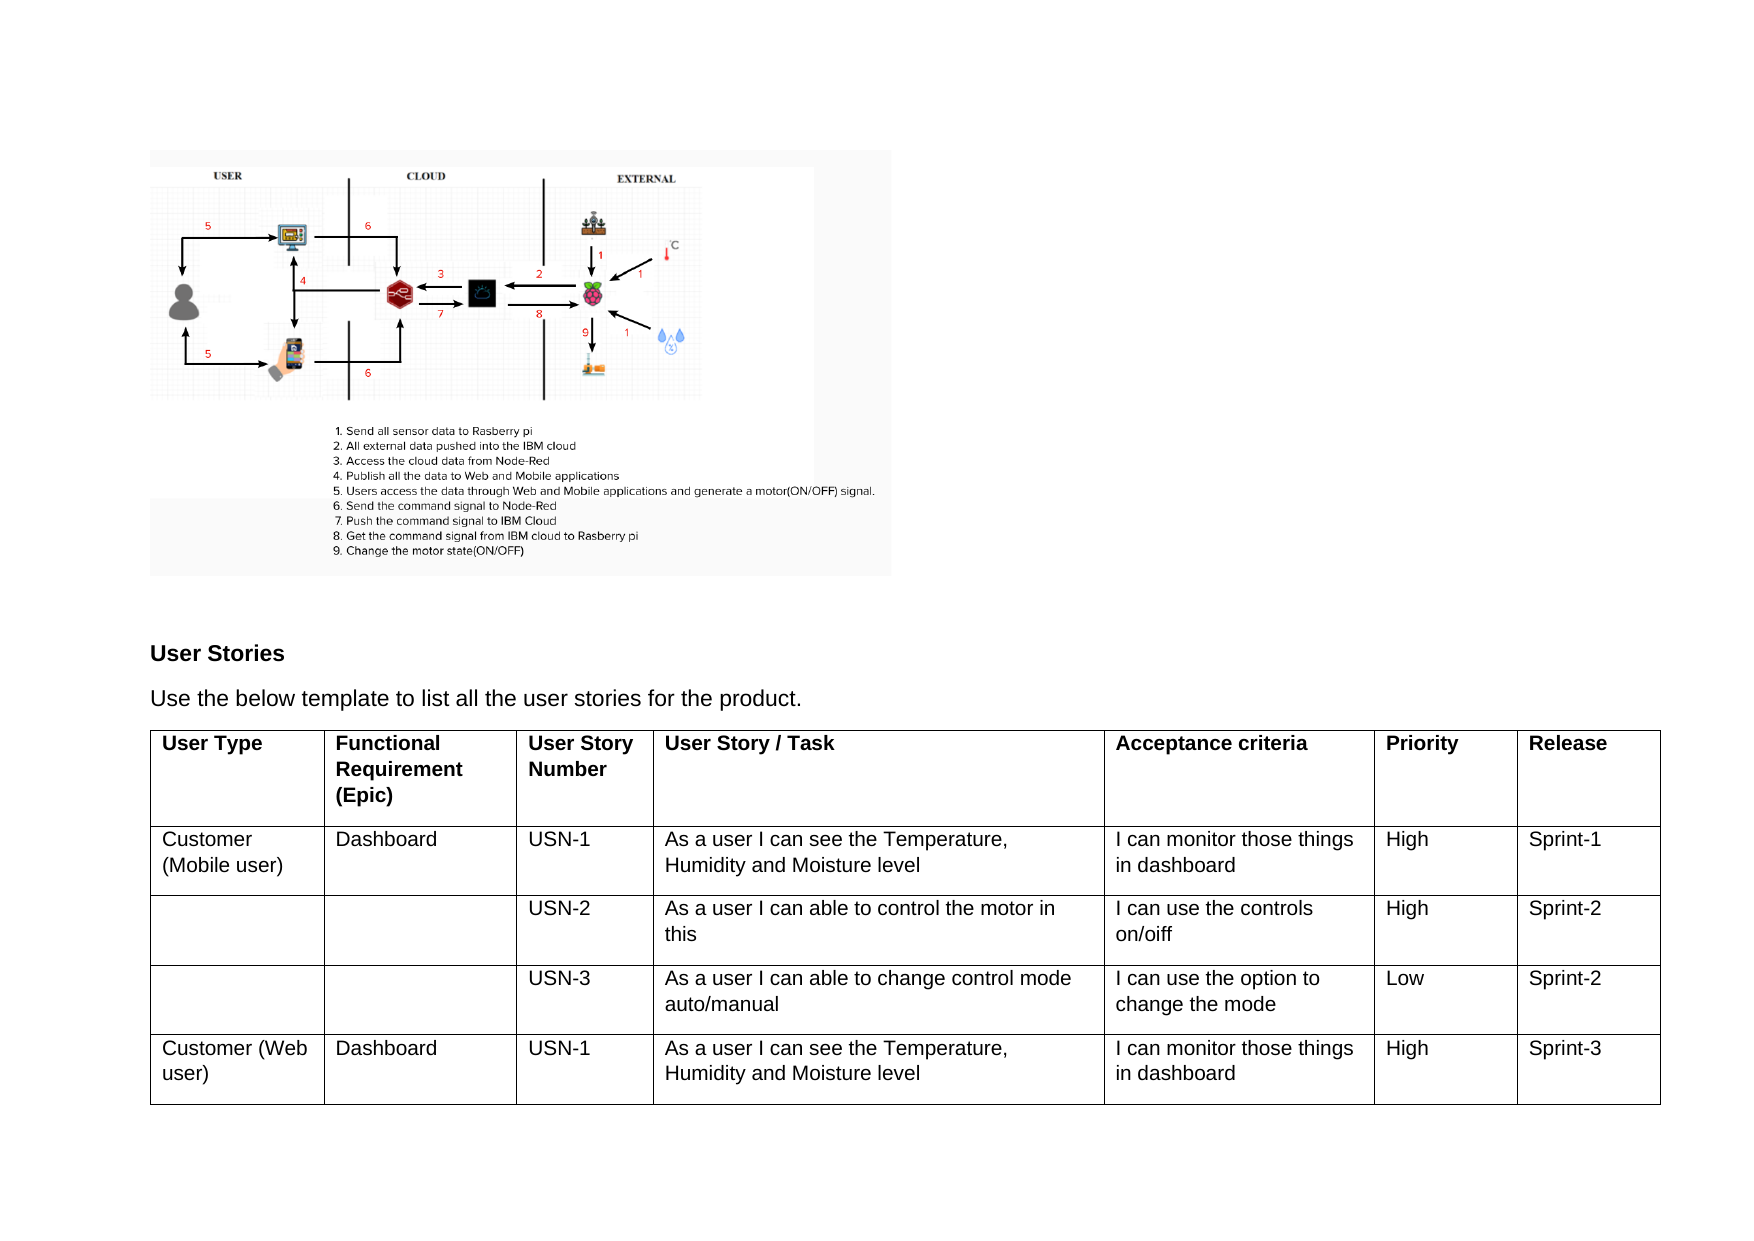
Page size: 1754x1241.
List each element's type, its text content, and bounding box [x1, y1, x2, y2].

table_cell [151, 896, 324, 965]
table_cell I can monitor those things in dashboard [1105, 1035, 1374, 1104]
table_cell [151, 966, 324, 1034]
table_cell USN-1 [517, 827, 653, 895]
table_cell USN-3 [517, 966, 653, 1034]
picture [150, 150, 892, 576]
text Use the below template to list all the user stories for the product. [150, 685, 1665, 711]
table_header User Type [151, 731, 324, 826]
table_cell As a user I can able to control the motor in this [654, 896, 1104, 965]
table_cell USN-1 [517, 1035, 653, 1104]
table_cell As a user I can see the Temperature, Humidity and Moisture level [654, 827, 1104, 895]
table_cell I can use the controls on/oiff [1105, 896, 1374, 965]
table_cell Customer (Mobile user) [151, 827, 324, 895]
table_cell Dashboard [325, 827, 516, 895]
table_cell High [1375, 1035, 1517, 1104]
table_header Priority [1375, 731, 1517, 826]
table_cell Customer (Web user) [151, 1035, 324, 1104]
table_cell I can monitor those things in dashboard [1105, 827, 1374, 895]
table_cell USN-2 [517, 896, 653, 965]
table_cell [325, 966, 516, 1034]
table_cell High [1375, 896, 1517, 965]
table_cell High [1375, 827, 1517, 895]
table_cell As a user I can see the Temperature, Humidity and Moisture level [654, 1035, 1104, 1104]
table_header Functional Requirement (Epic) [325, 731, 516, 826]
table_header Acceptance criteria [1105, 731, 1374, 826]
table_cell As a user I can able to change control mode auto/manual [654, 966, 1104, 1034]
table_cell Sprint-2 [1518, 896, 1660, 965]
text User Stories [150, 640, 1665, 666]
table_cell Low [1375, 966, 1517, 1034]
table_cell Sprint-3 [1518, 1035, 1660, 1104]
table_cell Sprint-1 [1518, 827, 1660, 895]
table_cell I can use the option to change the mode [1105, 966, 1374, 1034]
table_cell Dashboard [325, 1035, 516, 1104]
table_header User Story / Task [654, 731, 1104, 826]
table_cell Sprint-2 [1518, 966, 1660, 1034]
table_header Release [1518, 731, 1660, 826]
table_header User Story Number [517, 731, 653, 826]
table_cell [325, 896, 516, 965]
